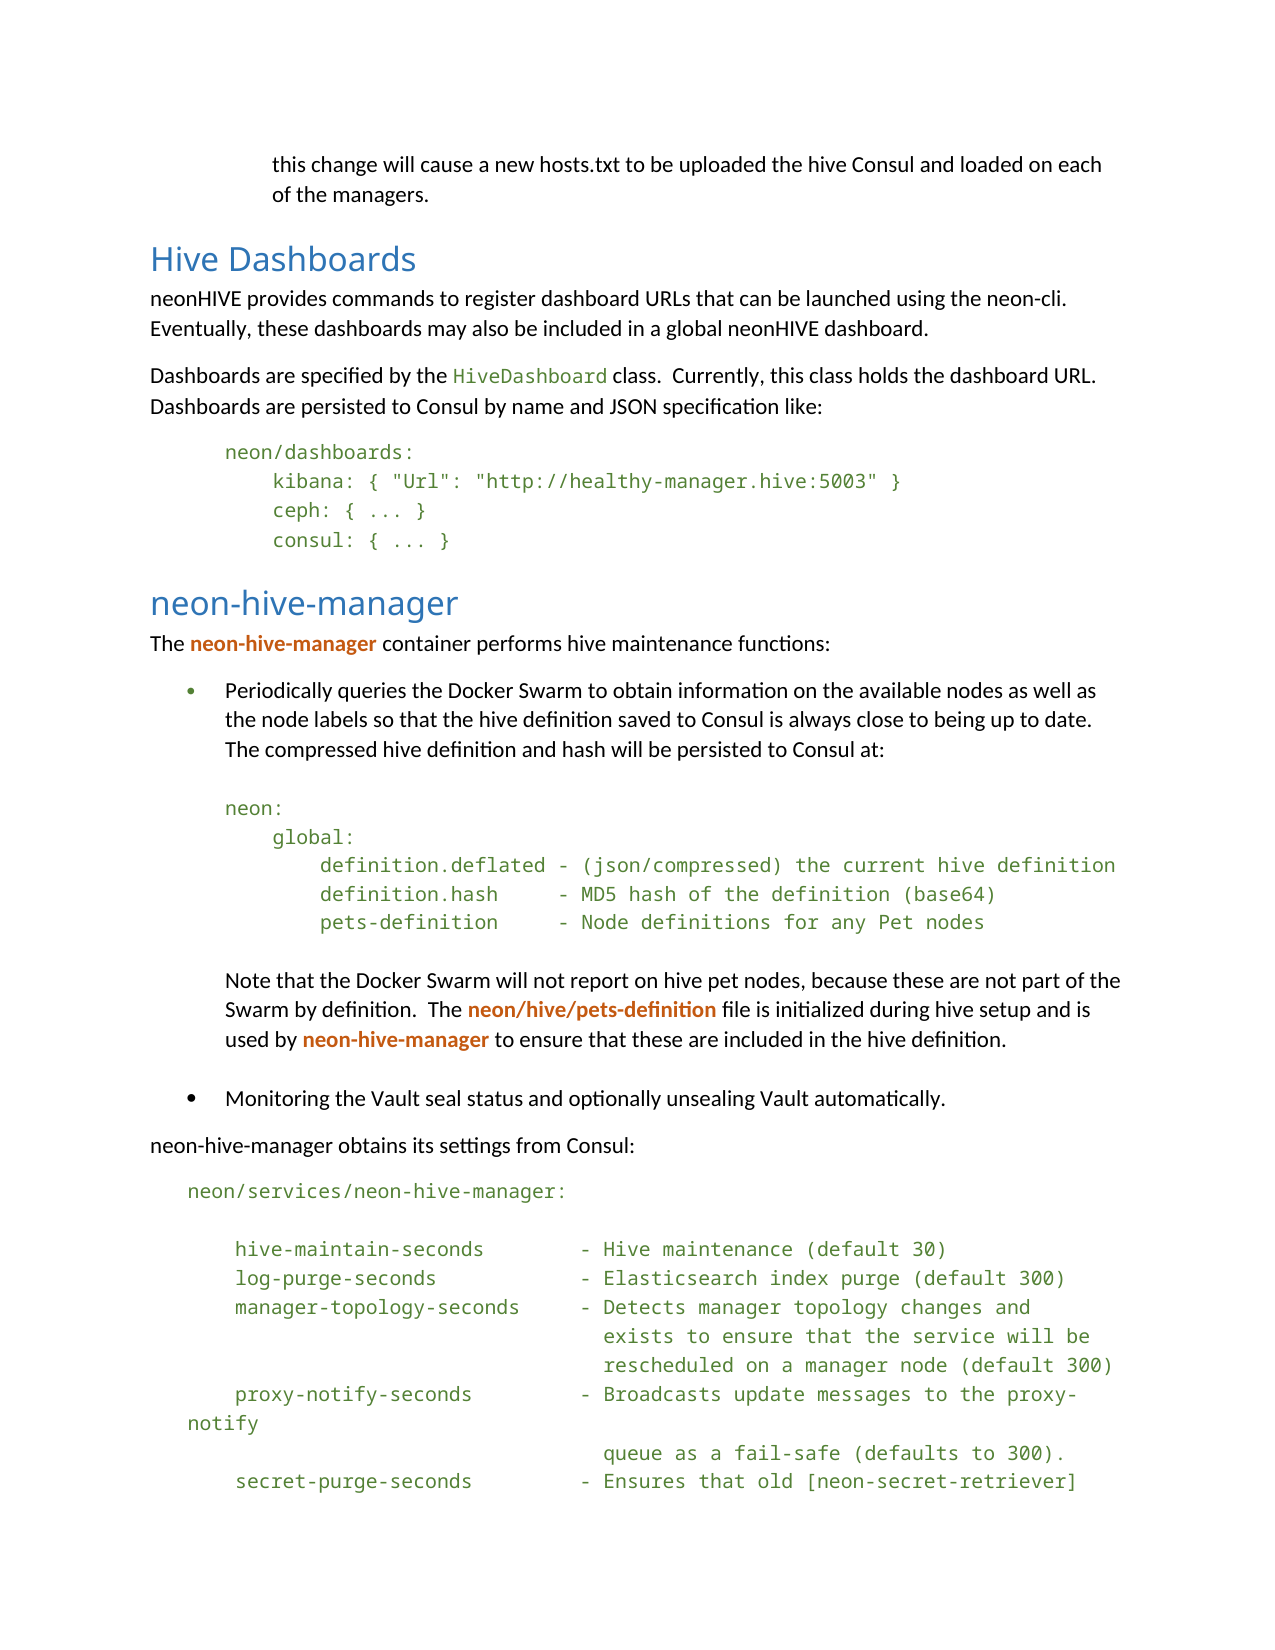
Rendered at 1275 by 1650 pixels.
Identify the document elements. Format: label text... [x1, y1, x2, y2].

list Periodically queries the Docker Swarm to obtain information on the available nodes as well as the node labels so that the hive definition saved to Consul is always close to being up to date. The compressed hive definition and hash will be persisted to Consul at: neon: global: definition.deflated - (json/compressed) the current hive definition definition.hash - MD5 hash of the definition (base64) pets-definition - Node definitions for any Pet nodes Note that the Docker Swarm will not report on hive pet nodes, because these are not part of the Swarm by definition. The neon/hive/pets-definition file is initialized during hive setup and is used by neon-hive-manager to ensure that these are included in the hive definition. [187, 676, 1125, 1083]
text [187, 1177, 1125, 1495]
text Dashboards are specified by the HiveDashboard class. Currently, this class holds the dashboard URL. Dashboards are persisted to Consul by name and JSON specification like: [150, 361, 1125, 420]
text neon/dashboards: kibana: { "Url": "http://healthy-manager.hive:5003" } ceph: { ... } consul: { ... } [225, 439, 1125, 553]
text neonHIVE provides commands to register dashboard URLs that can be launched using the neon-cli. Eventually, these dashboards may also be included in a global neonHIVE dashboard. [150, 284, 1125, 343]
text neon-hive-manager obtains its settings from Consul: [150, 1131, 1125, 1159]
subtitle Hive Dashboards [150, 235, 1125, 281]
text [150, 150, 1125, 208]
text The neon-hive-manager container performs hive maintenance functions: [150, 629, 1125, 657]
subtitle neon-hive-manager [150, 580, 1125, 625]
list Monitoring the Vault seal status and optionally unsealing Vault automatically. [187, 1084, 1125, 1112]
